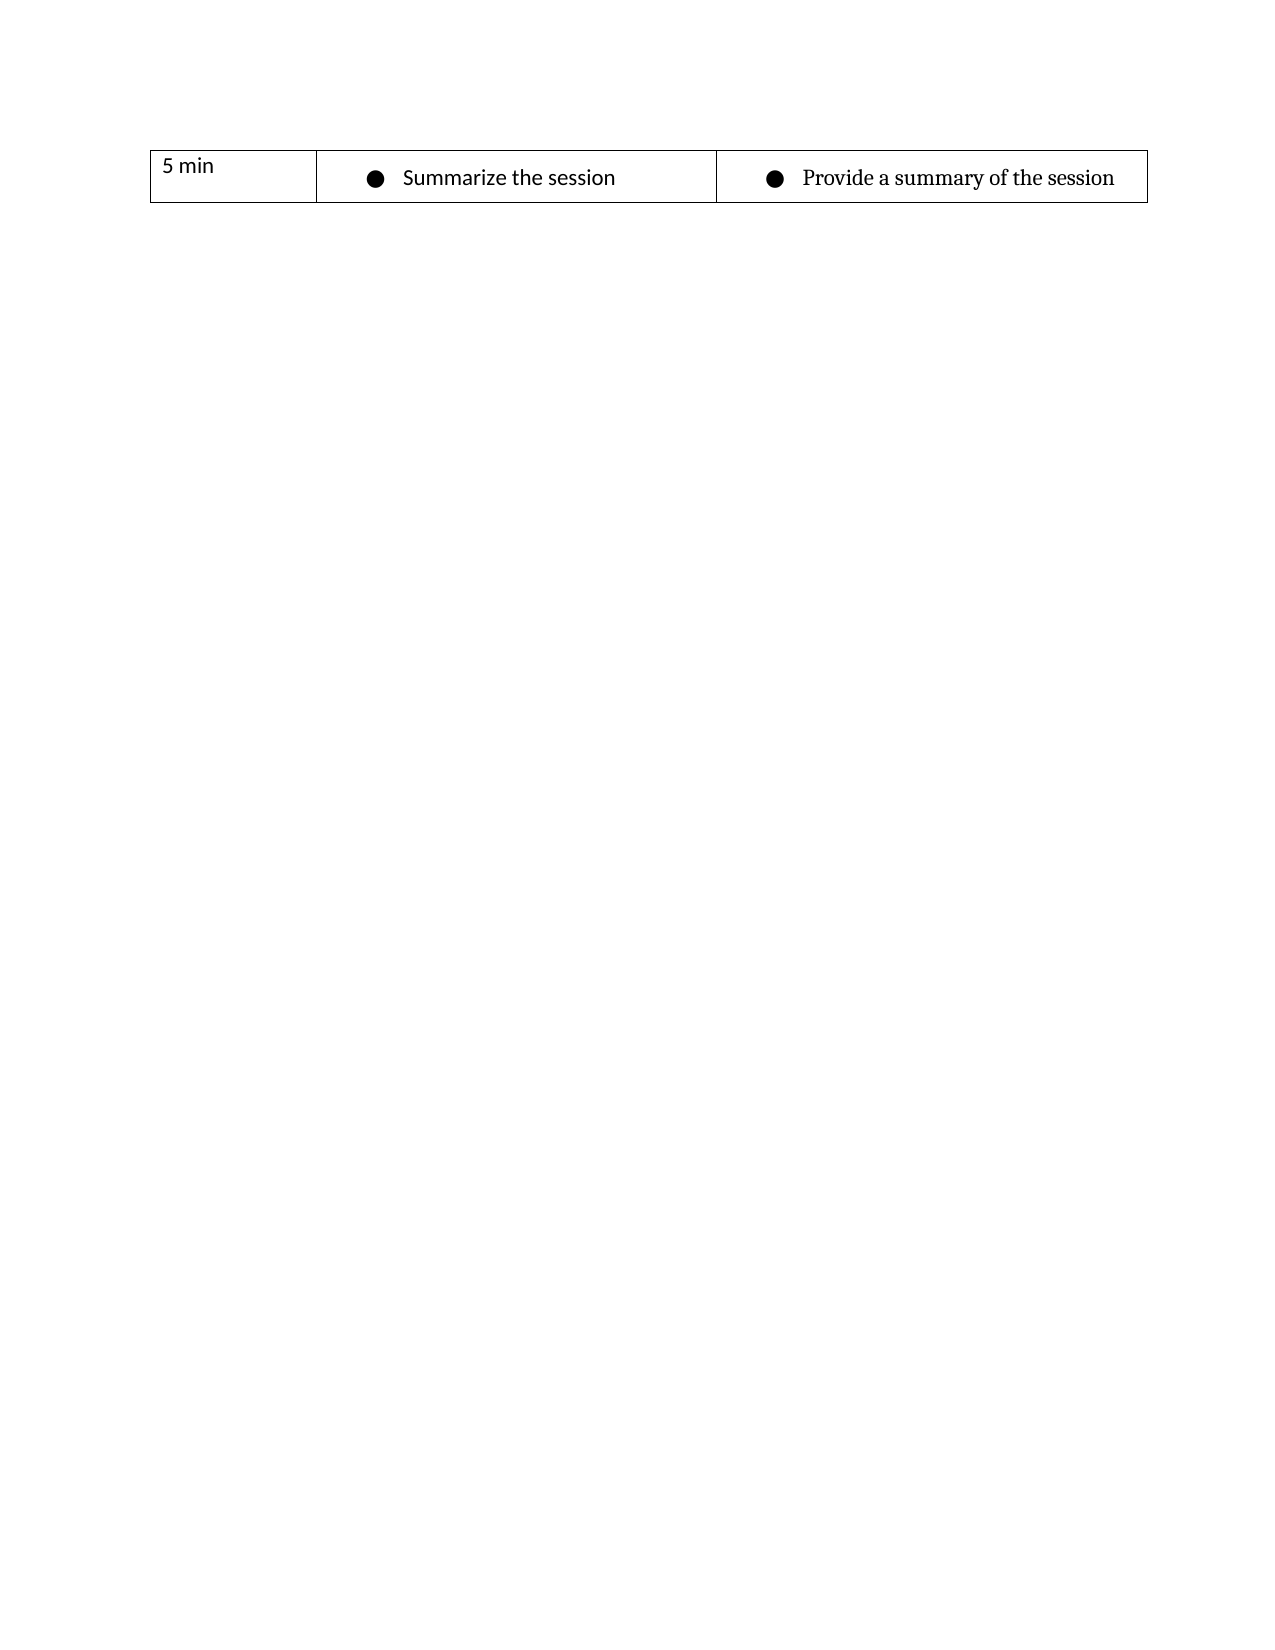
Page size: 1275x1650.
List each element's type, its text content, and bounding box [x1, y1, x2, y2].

table_cell Provide a summary of the session [717, 151, 1147, 202]
table_cell 5 min [151, 151, 316, 202]
table_cell Summarize the session [317, 151, 716, 202]
